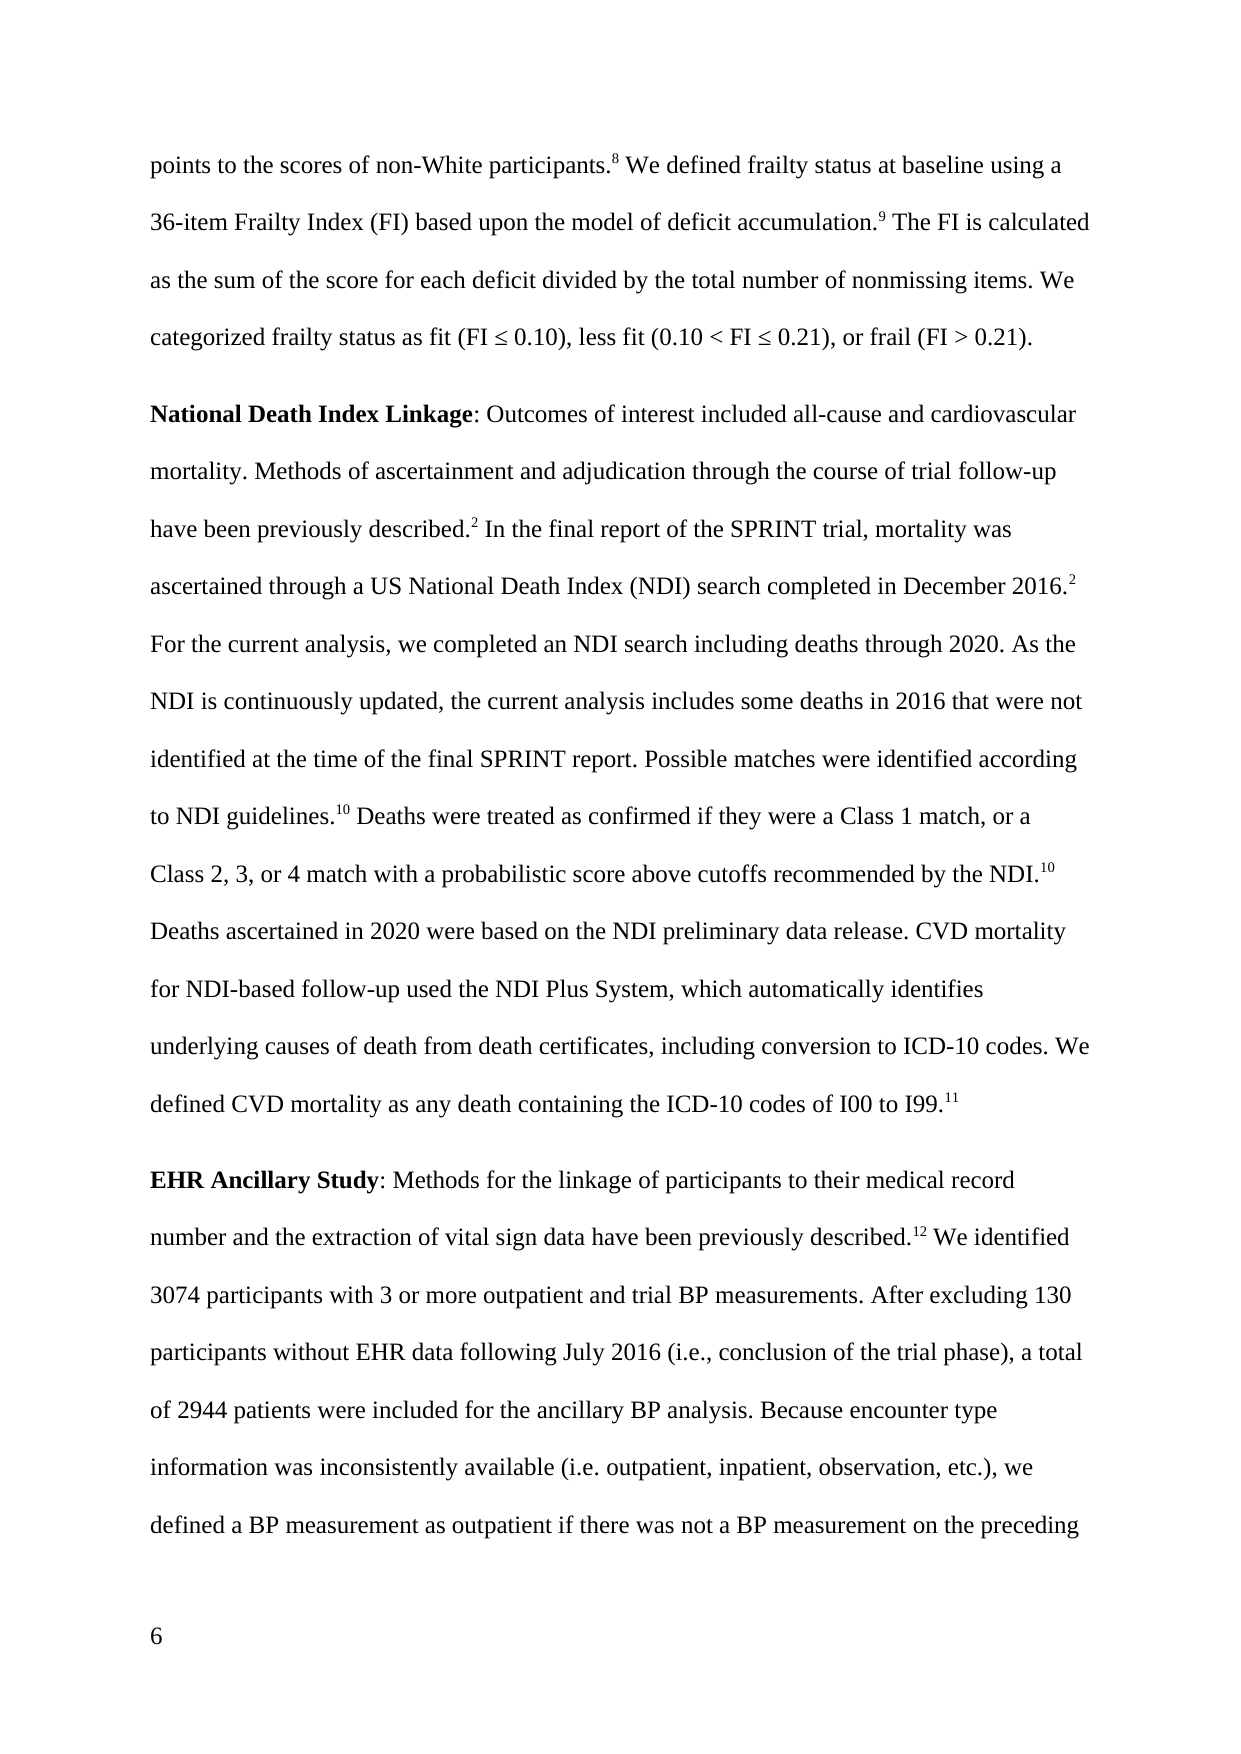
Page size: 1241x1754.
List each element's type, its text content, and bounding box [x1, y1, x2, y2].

text National Death Index Linkage: Outcomes of interest included all-cause and cardiovascular mortality. Methods of ascertainment and adjudication through the course of trial follow-up have been previously described.2 In the final report of the SPRINT trial, mortality was ascertained through a US National Death Index (NDI) search completed in December 2016.2 For the current analysis, we completed an NDI search including deaths through 2020. As the NDI is continuously updated, the current analysis includes some deaths in 2016 that were not identified at the time of the final SPRINT report. Possible matches were identified according to NDI guidelines.10 Deaths were treated as confirmed if they were a Class 1 match, or a Class 2, 3, or 4 match with a probabilistic score above cutoffs recommended by the NDI.10 Deaths ascertained in 2020 were based on the NDI preliminary data release. CVD mortality for NDI-based follow-up used the NDI Plus System, which automatically identifies underlying causes of death from death certificates, including conversion to ICD-10 codes. We defined CVD mortality as any death containing the ICD-10 codes of I00 to I99.11 [150, 399, 1090, 1117]
